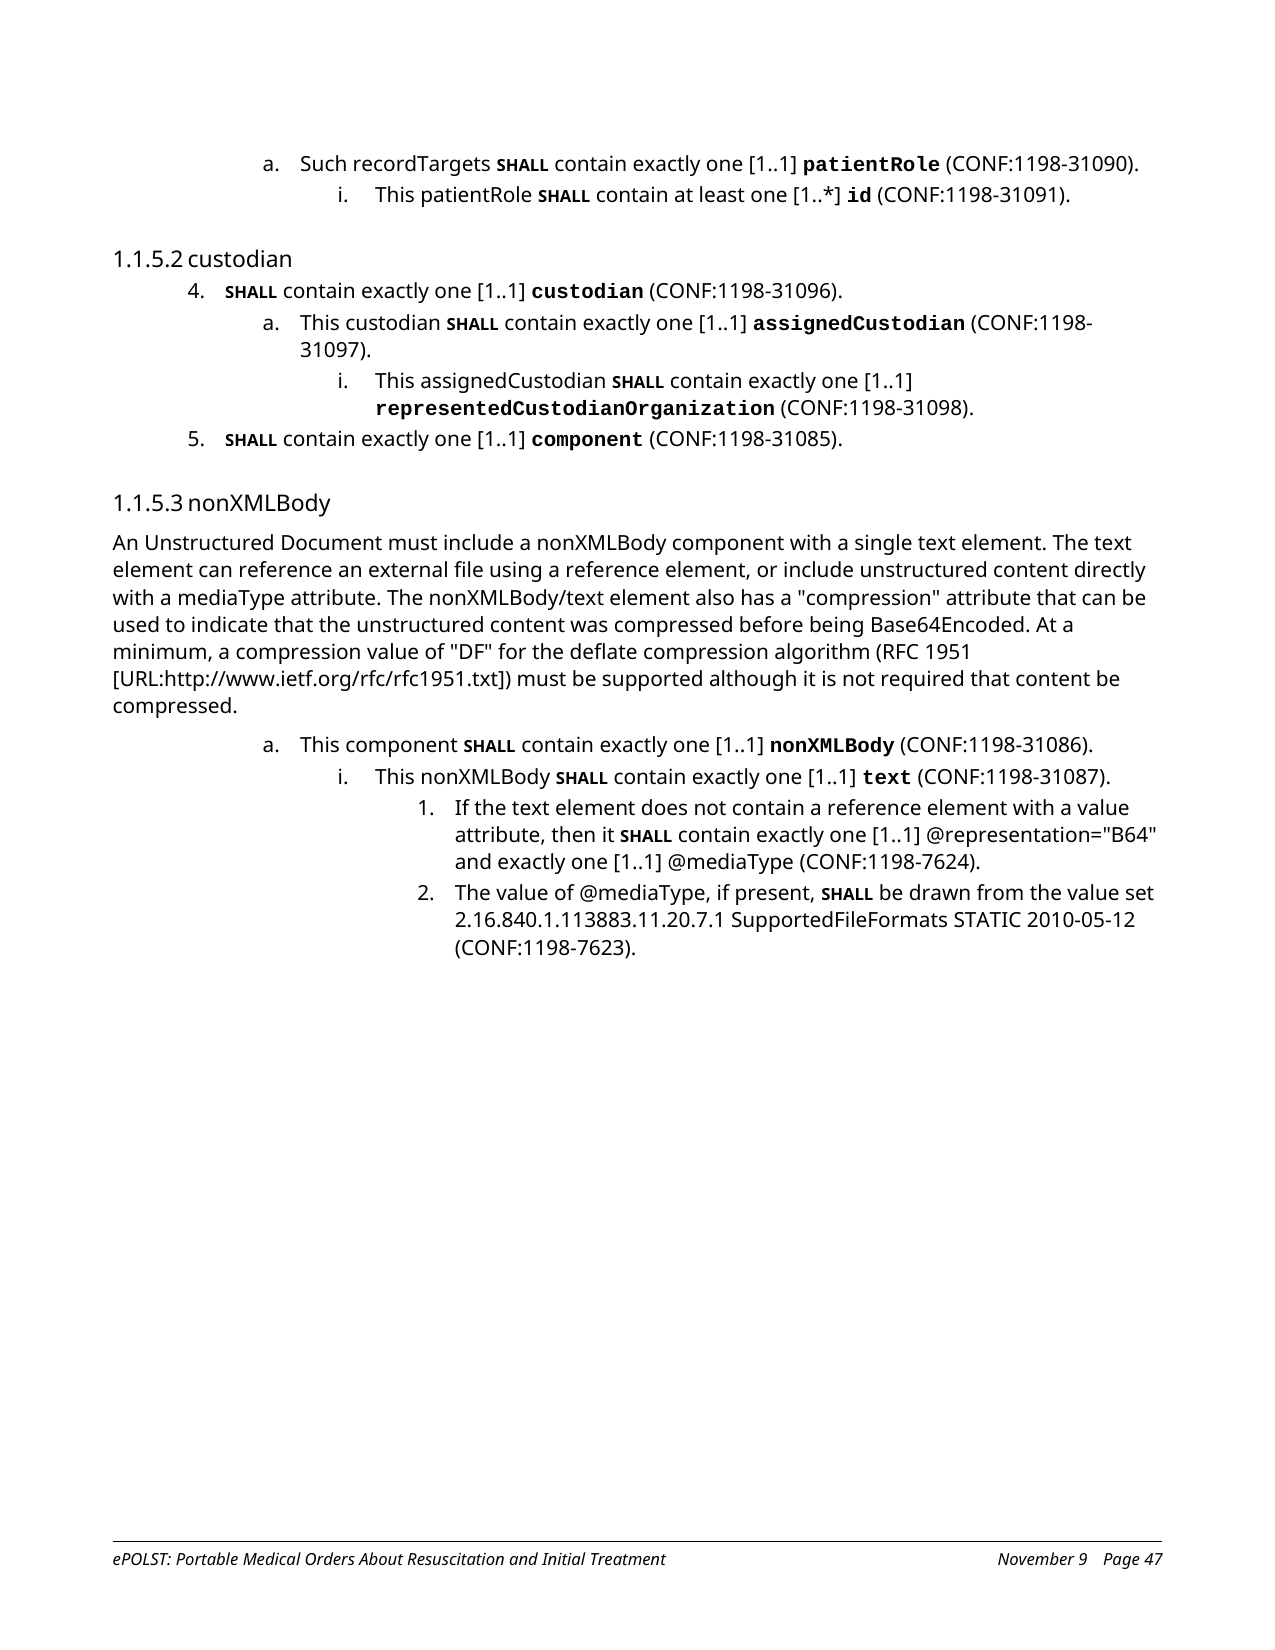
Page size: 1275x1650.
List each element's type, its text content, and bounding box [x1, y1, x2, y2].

text An Unstructured Document must include a nonXMLBody component with a single text element. The text element can reference an external file using a reference element, or include unstructured content directly with a mediaType attribute. The nonXMLBody/text element also has a "compression" attribute that can be used to indicate that the unstructured content was compressed before being Base64Encoded. At a minimum, a compression value of "DF" for the deflate compression algorithm (RFC 1951 [URL:http://www.ietf.org/rfc/rfc1951.txt]) must be supported although it is not required that content be compressed. [112, 529, 1162, 719]
list This nonXMLBody SHALL contain exactly one [1..1] text (CONF:1198-31087). [337, 762, 1162, 789]
list This component SHALL contain exactly one [1..1] nonXMLBody (CONF:1198-31086). [262, 731, 1162, 758]
list This assignedCustodian SHALL contain exactly one [1..1] representedCustodianOrganization (CONF:1198-31098). [337, 367, 1162, 421]
subtitle nonXMLBody [112, 489, 1162, 517]
list SHALL contain exactly one [1..1] component (CONF:1198-31085). [187, 425, 1162, 452]
list The value of @mediaType, if present, SHALL be drawn from the value set 2.16.840.1.113883.11.20.7.1 SupportedFileFormats STATIC 2010-05-12 (CONF:1198-7623). [417, 879, 1162, 960]
list Such recordTargets SHALL contain exactly one [1..1] patientRole (CONF:1198-31090). [262, 150, 1162, 177]
list SHALL contain exactly one [1..1] custodian (CONF:1198-31096). [187, 277, 1162, 304]
subtitle custodian [112, 246, 1162, 273]
list This patientRole SHALL contain at least one [1..*] id (CONF:1198-31091). [337, 181, 1162, 208]
list If the text element does not contain a reference element with a value attribute, then it SHALL contain exactly one [1..1] @representation="B64" and exactly one [1..1] @mediaType (CONF:1198-7624). [417, 794, 1162, 875]
list This custodian SHALL contain exactly one [1..1] assignedCustodian (CONF:1198-31097). [262, 308, 1162, 362]
